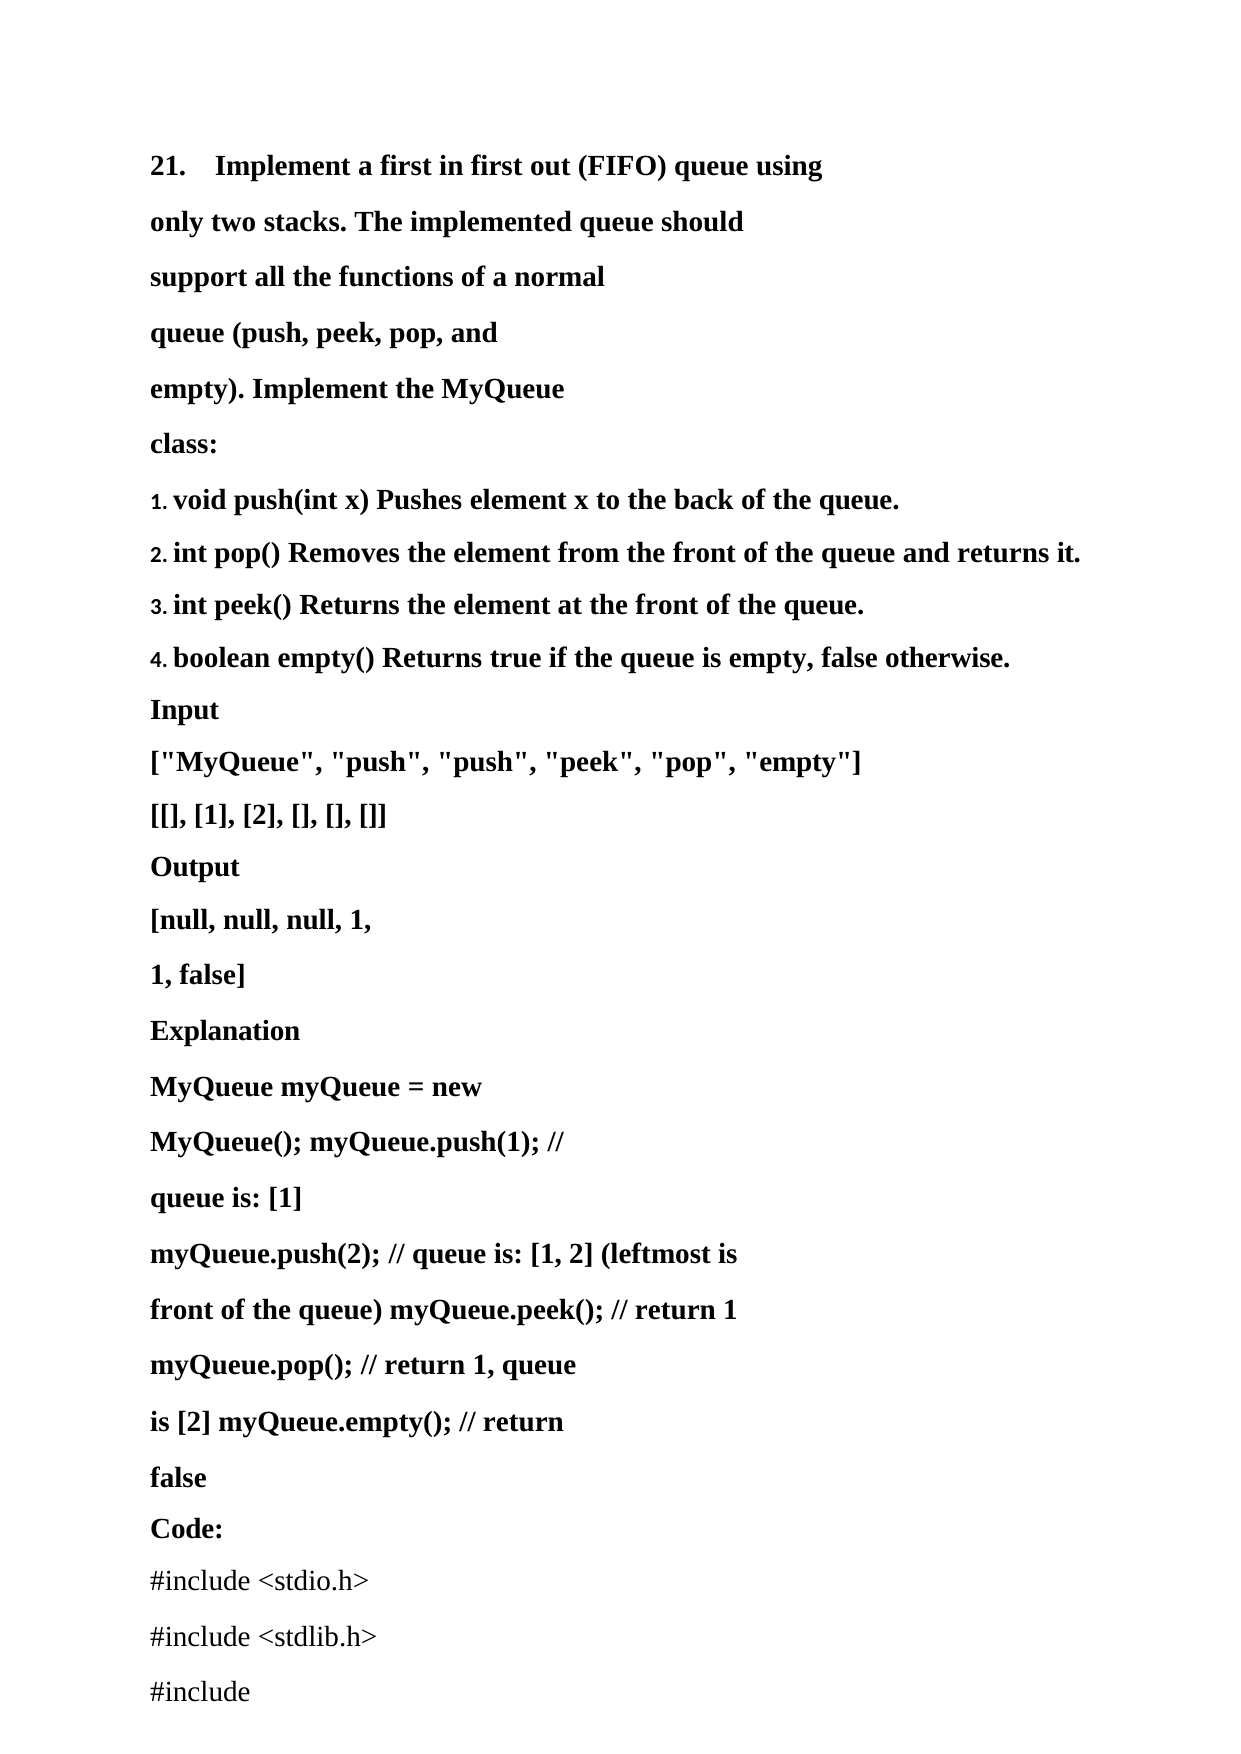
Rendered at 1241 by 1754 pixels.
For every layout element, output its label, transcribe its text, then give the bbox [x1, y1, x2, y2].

list int peek() Returns the element at the front of the queue. [150, 587, 1101, 621]
text queue (push, peek, pop, and empty). Implement the MyQueue class: [150, 315, 587, 460]
list void push(int x) Pushes element x to the back of the queue. [150, 482, 1101, 516]
text Code: [150, 1516, 1101, 1544]
text [[], [1], [2], [], [], []] [150, 797, 1101, 830]
list int pop() Removes the element from the front of the queue and returns it. [150, 535, 1101, 568]
text Output [150, 849, 1101, 883]
text [null, null, null, 1, 1, false] Explanation [150, 902, 398, 1047]
list Implement a first in first out (FIFO) queue using only two stacks. The implemented queue should support all the functions of a normal [150, 148, 832, 293]
text MyQueue myQueue = new MyQueue(); myQueue.push(1); // queue is: [1] [150, 1069, 587, 1214]
text Input [150, 692, 1101, 726]
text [150, 1563, 398, 1708]
text ["MyQueue", "push", "push", "peek", "pop", "empty"] [150, 744, 1101, 778]
text myQueue.push(2); // queue is: [1, 2] (leftmost is front of the queue) myQueue.peek(); // return 1 [150, 1236, 797, 1325]
text myQueue.pop(); // return 1, queue is [2] myQueue.empty(); // return false [150, 1347, 587, 1493]
list boolean empty() Returns true if the queue is empty, false otherwise. [150, 640, 1101, 673]
